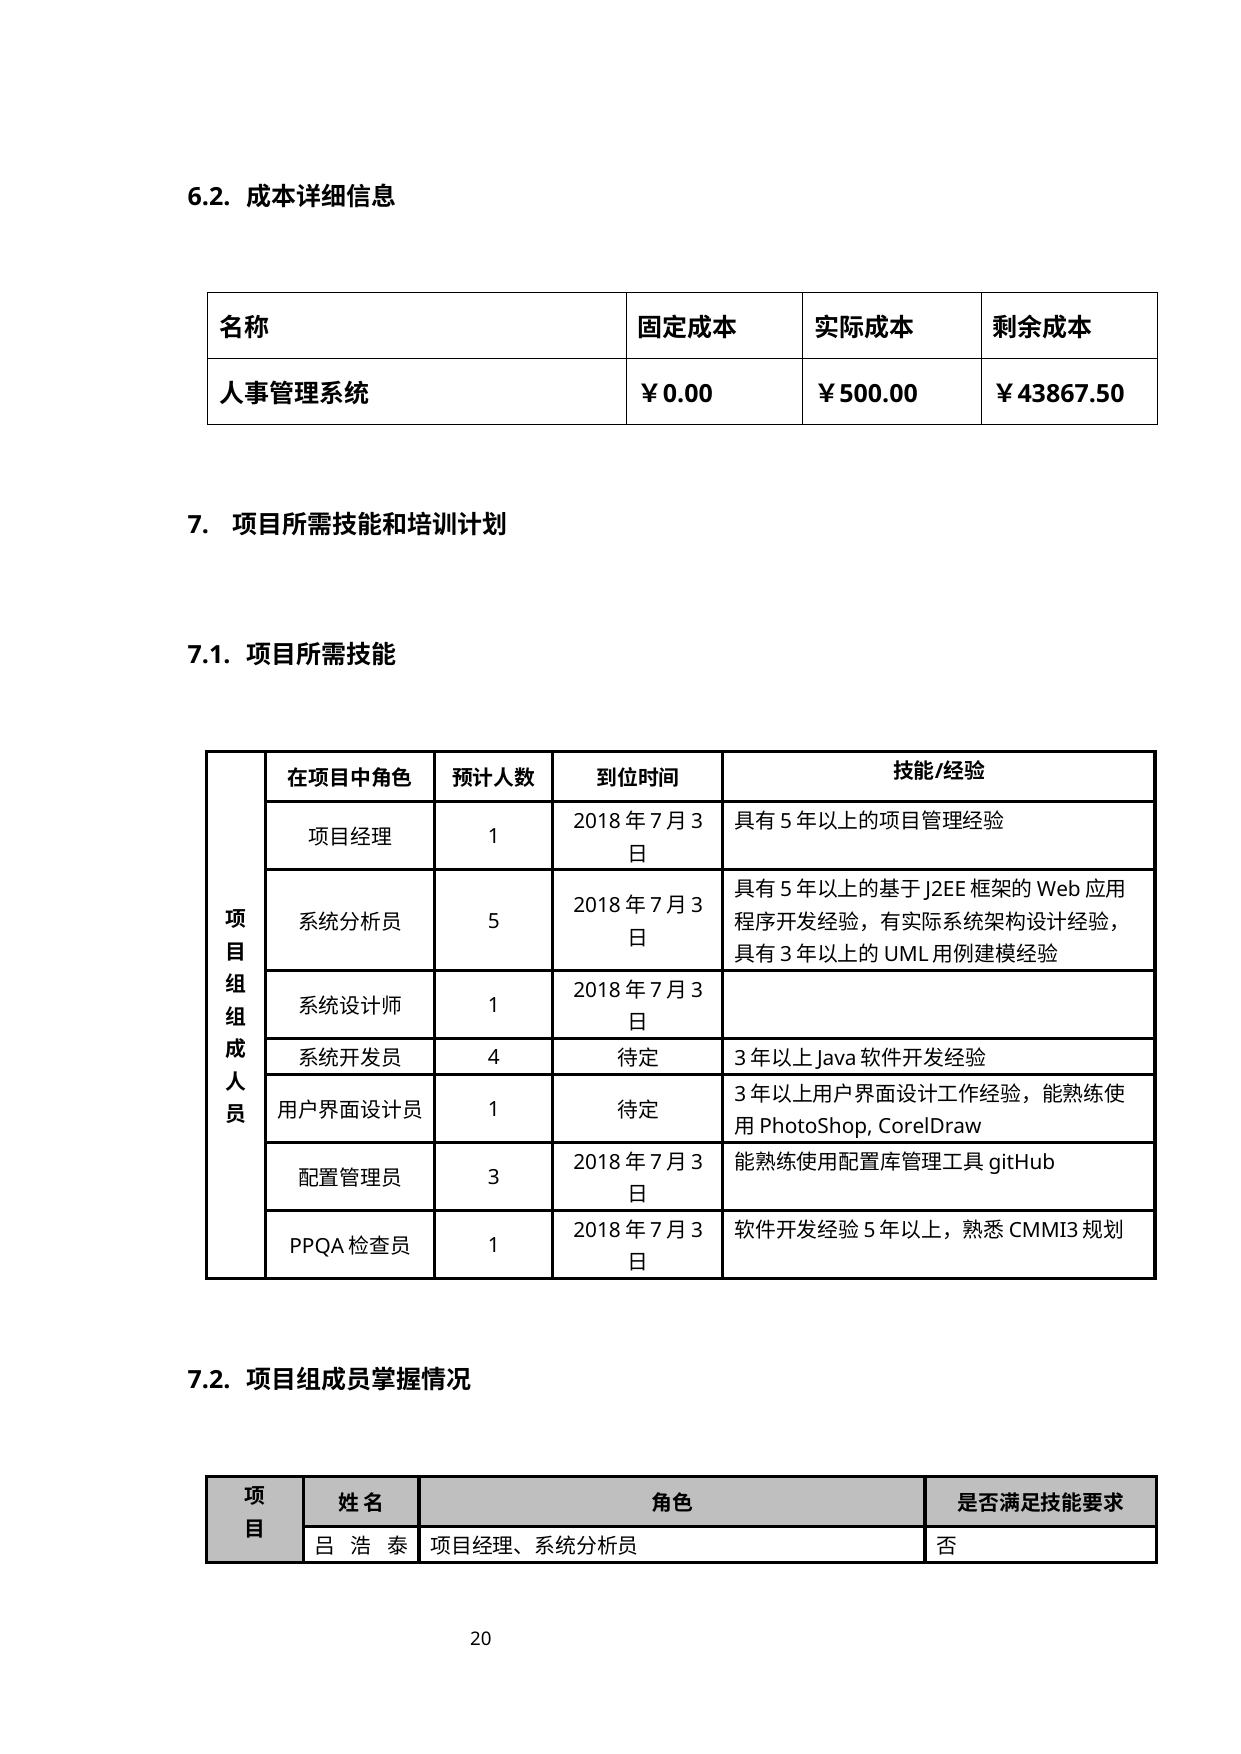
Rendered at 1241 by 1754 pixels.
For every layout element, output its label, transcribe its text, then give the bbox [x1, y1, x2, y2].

table_header 名称 [208, 293, 626, 358]
table_cell ￥0.00 [627, 359, 802, 424]
table_cell 待定 [554, 1040, 721, 1073]
table_cell 具有5年以上的基于J2EE框架的Web应用程序开发经验，有实际系统架构设计经验，具有3年以上的UML用例建模经验 [724, 871, 1153, 969]
table_cell 2018年7月3日 [554, 1212, 721, 1277]
table_cell 3年以上用户界面设计工作经验，能熟练使用PhotoShop, CorelDraw [724, 1076, 1153, 1141]
table_cell ￥43867.50 [982, 359, 1157, 424]
table_cell 2018年7月3日 [554, 803, 721, 868]
table_cell 1 [436, 1076, 551, 1141]
table_header 在项目中角色 [267, 753, 433, 800]
table_cell 待定 [554, 1076, 721, 1141]
table_cell 否 [927, 1528, 1155, 1561]
table_cell 人事管理系统 [208, 359, 626, 424]
table_header 角色 [421, 1478, 923, 1525]
table_header 固定成本 [627, 293, 802, 358]
table_cell 1 [436, 972, 551, 1037]
table_cell 配置管理员 [267, 1144, 433, 1209]
table_cell 项目经理 [267, 803, 433, 868]
table_header 姓 名 [305, 1478, 417, 1525]
table_header 到位时间 [554, 753, 721, 800]
table_cell 3年以上Java软件开发经验 [724, 1040, 1153, 1073]
table_cell 项目经理、系统分析员 [421, 1528, 923, 1561]
table_cell ￥500.00 [803, 359, 981, 424]
table_cell 软件开发经验5年以上，熟悉CMMI3规划 [724, 1212, 1153, 1277]
table_cell 1 [436, 1212, 551, 1277]
table_cell 3 [436, 1144, 551, 1209]
table_cell [724, 972, 1153, 1037]
table_cell 2018年7月3日 [554, 1144, 721, 1209]
table_cell 具有5年以上的项目管理经验 [724, 803, 1153, 868]
table_header 是否满足技能要求 [927, 1478, 1155, 1525]
table_cell 系统设计师 [267, 972, 433, 1037]
table_cell 系统分析员 [267, 871, 433, 969]
list 项目所需技能 [187, 620, 1053, 685]
table_cell 1 [436, 803, 551, 868]
table_cell 4 [436, 1040, 551, 1073]
table_cell 5 [436, 871, 551, 969]
table_header 项 目 组 组 成 人 员 [208, 753, 264, 1277]
table_cell 系统开发员 [267, 1040, 433, 1073]
table_header 实际成本 [803, 293, 981, 358]
table_cell 用户界面设计员 [267, 1076, 433, 1141]
table_header 预计人数 [436, 753, 551, 800]
list 项目组成员掌握情况 [187, 1345, 1053, 1410]
table_cell 2018年7月3日 [554, 972, 721, 1037]
list 项目所需技能和培训计划 [187, 490, 1053, 555]
table_cell 能熟练使用配置库管理工具gitHub [724, 1144, 1153, 1209]
list 成本详细信息 [187, 162, 1053, 227]
table_cell PPQA检查员 [267, 1212, 433, 1277]
table_cell 吕浩泰 [305, 1528, 417, 1561]
table_header 技能/经验 [724, 753, 1153, 800]
table_header 项 目 组 组 成 人 员 [208, 1478, 302, 1561]
table_header 剩余成本 [982, 293, 1157, 358]
table_cell 2018年7月3日 [554, 871, 721, 969]
